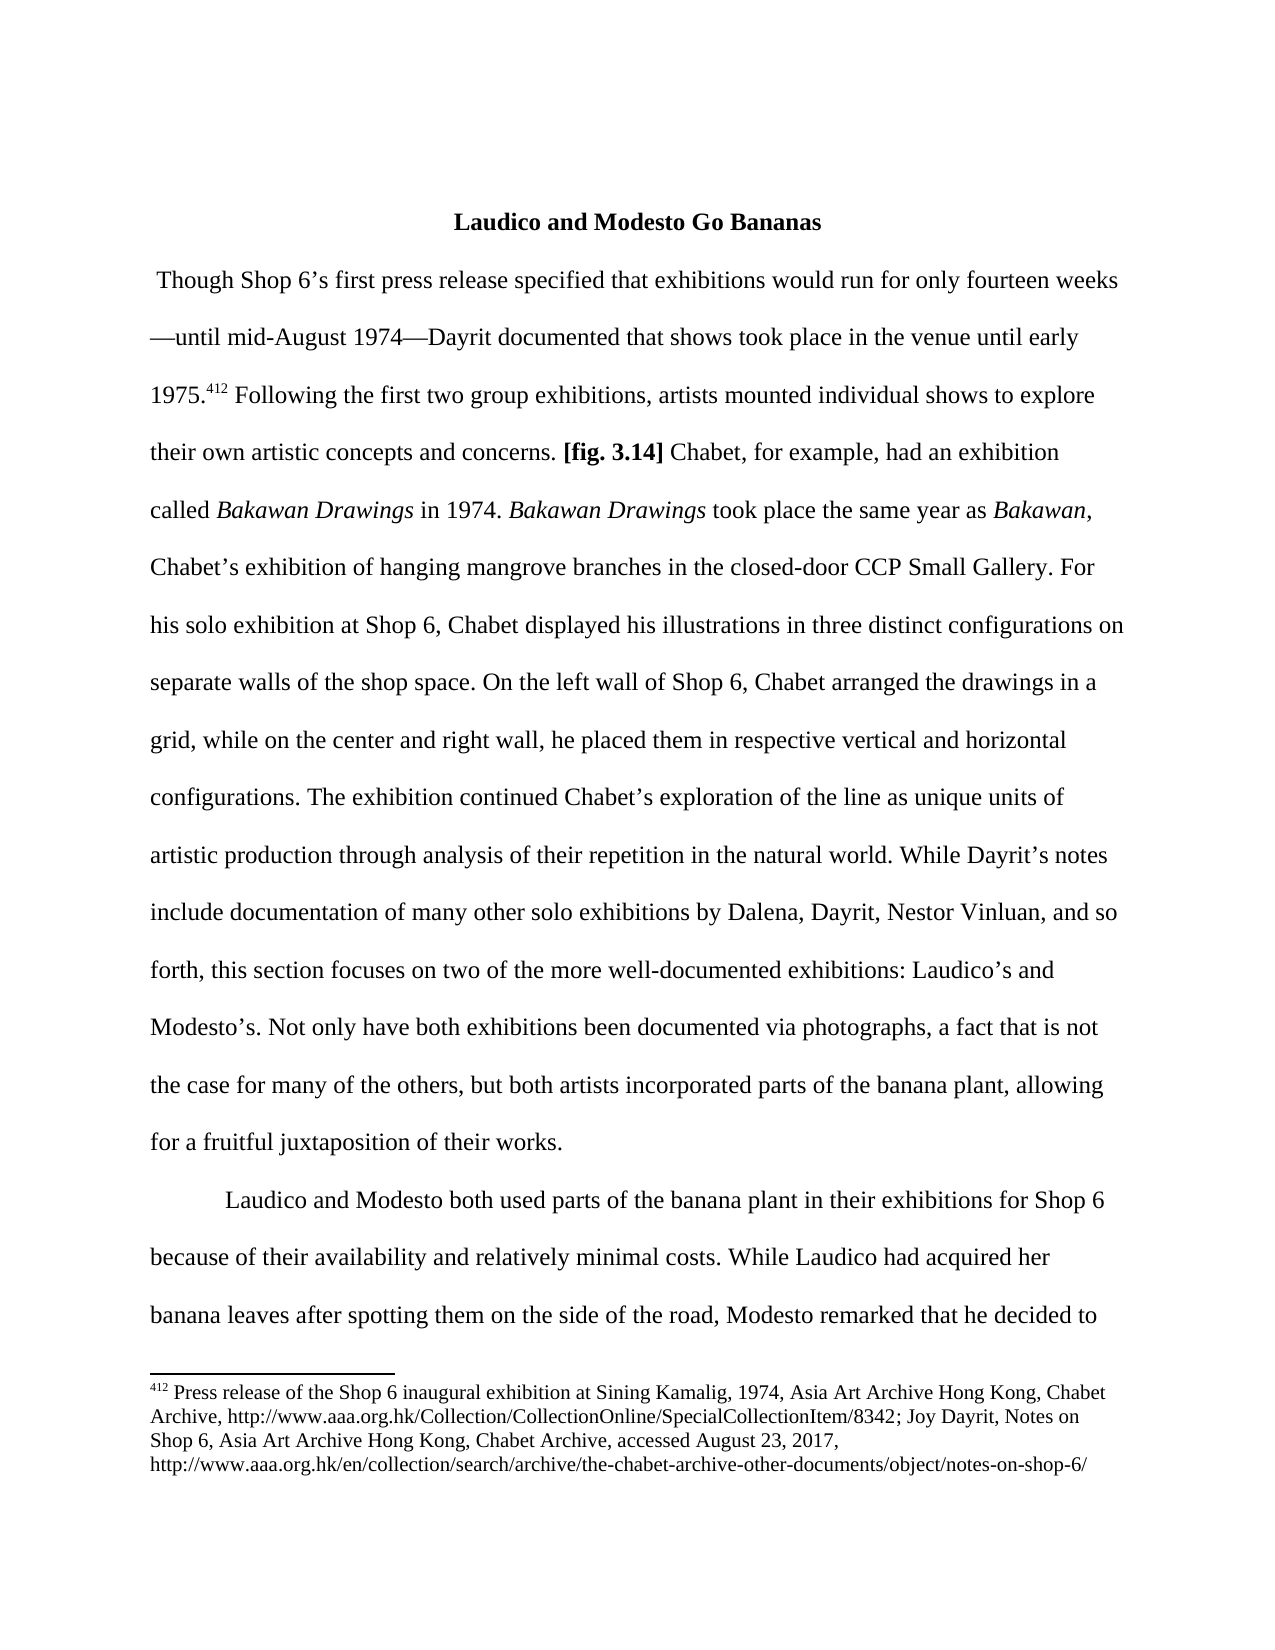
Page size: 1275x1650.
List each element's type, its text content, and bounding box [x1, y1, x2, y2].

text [150, 1185, 1125, 1329]
text Laudico and Modesto Go Bananas [150, 207, 1125, 236]
text Though Shop 6’s first press release specified that exhibitions would run for only fourteen weeks—until mid-August 1974—Dayrit documented that shows took place in the venue until early 1975. Following the first two group exhibitions, artists mounted individual shows to explore their own artistic concepts and concerns. [fig. 3.14] Chabet, for example, had an exhibition called Bakawan Drawings in 1974. Bakawan Drawings took place the same year as Bakawan, Chabet’s exhibition of hanging mangrove branches in the closed-door CCP Small Gallery. For his solo exhibition at Shop 6, Chabet displayed his illustrations in three distinct configurations on separate walls of the shop space. On the left wall of Shop 6, Chabet arranged the drawings in a grid, while on the center and right wall, he placed them in respective vertical and horizontal configurations. The exhibition continued Chabet’s exploration of the line as unique units of artistic production through analysis of their repetition in the natural world. While Dayrit’s notes include documentation of many other solo exhibitions by Dalena, Dayrit, Nestor Vinluan, and so forth, this section focuses on two of the more well-documented exhibitions: Laudico’s and Modesto’s. Not only have both exhibitions been documented via photographs, a fact that is not the case for many of the others, but both artists incorporated parts of the banana plant, allowing for a fruitful juxtaposition of their works. [150, 265, 1125, 1156]
